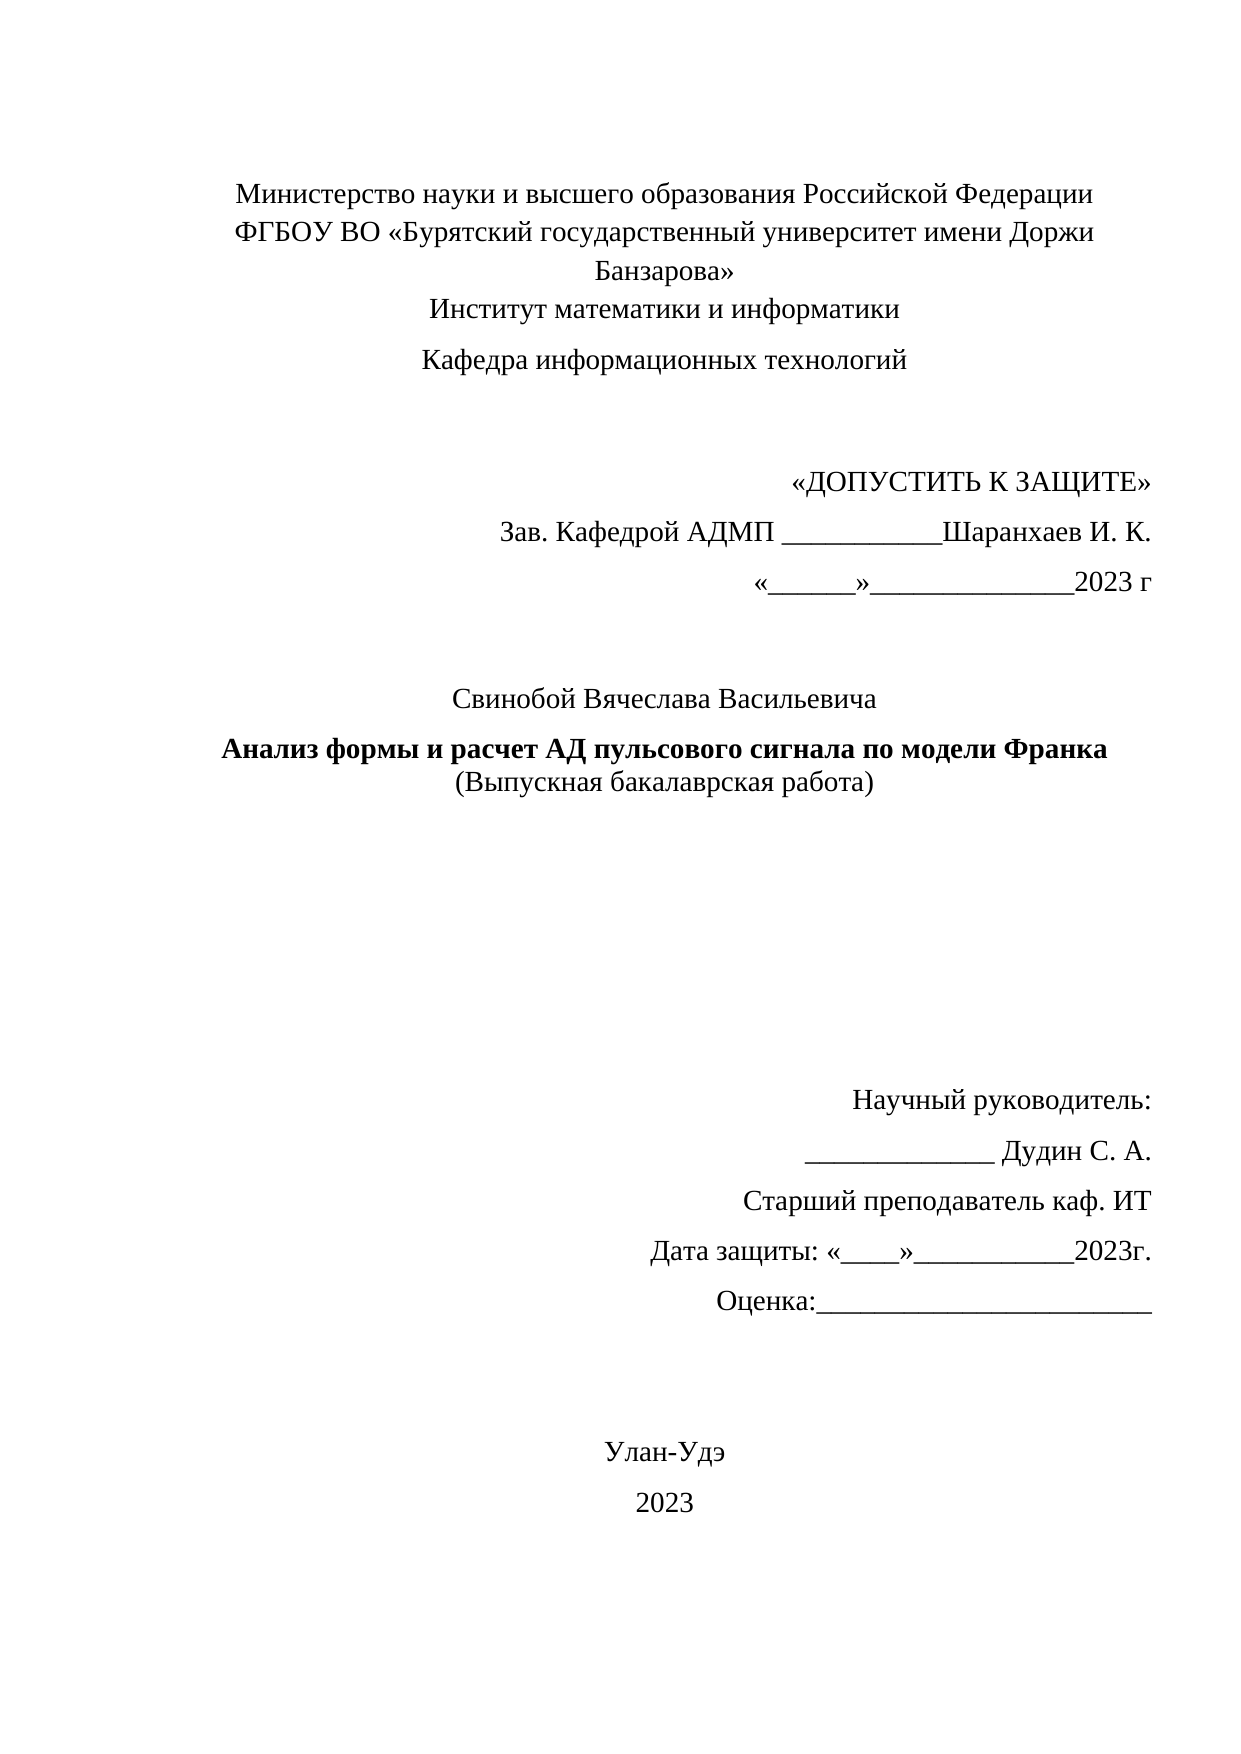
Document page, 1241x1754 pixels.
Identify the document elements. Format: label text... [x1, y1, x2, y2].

text ФГБОУ ВО «Бурятский государственный университет имени Доржи Банзарова» [177, 214, 1152, 287]
text Оценка:_______________________ [177, 1283, 1152, 1317]
text Министерство науки и высшего образования Российской Федерации [177, 176, 1152, 209]
text Научный руководитель: [177, 1082, 1152, 1116]
text Кафедра информационных технологий [177, 342, 1152, 375]
text 2023 [177, 1485, 1152, 1518]
text «______»______________2023 г [177, 564, 1152, 598]
text Зав. Кафедрой АДМП ___________Шаранхаев И. К. [177, 514, 1152, 548]
text Улан-Удэ [177, 1434, 1152, 1468]
text Институт математики и информатики [177, 292, 1152, 325]
text _____________ Дудин С. А. [177, 1133, 1152, 1166]
text Дата защиты: «____»___________2023г. [177, 1233, 1152, 1267]
text (Выпускная бакалаврская работа) [177, 764, 1152, 798]
text Старший преподаватель каф. ИТ [177, 1183, 1152, 1216]
text Анализ формы и расчет АД пульсового сигнала по модели Франка [177, 731, 1152, 764]
text Свинобой Вячеслава Васильевича [177, 681, 1152, 714]
text «ДОПУСТИТЬ К ЗАЩИТЕ» [177, 464, 1152, 497]
